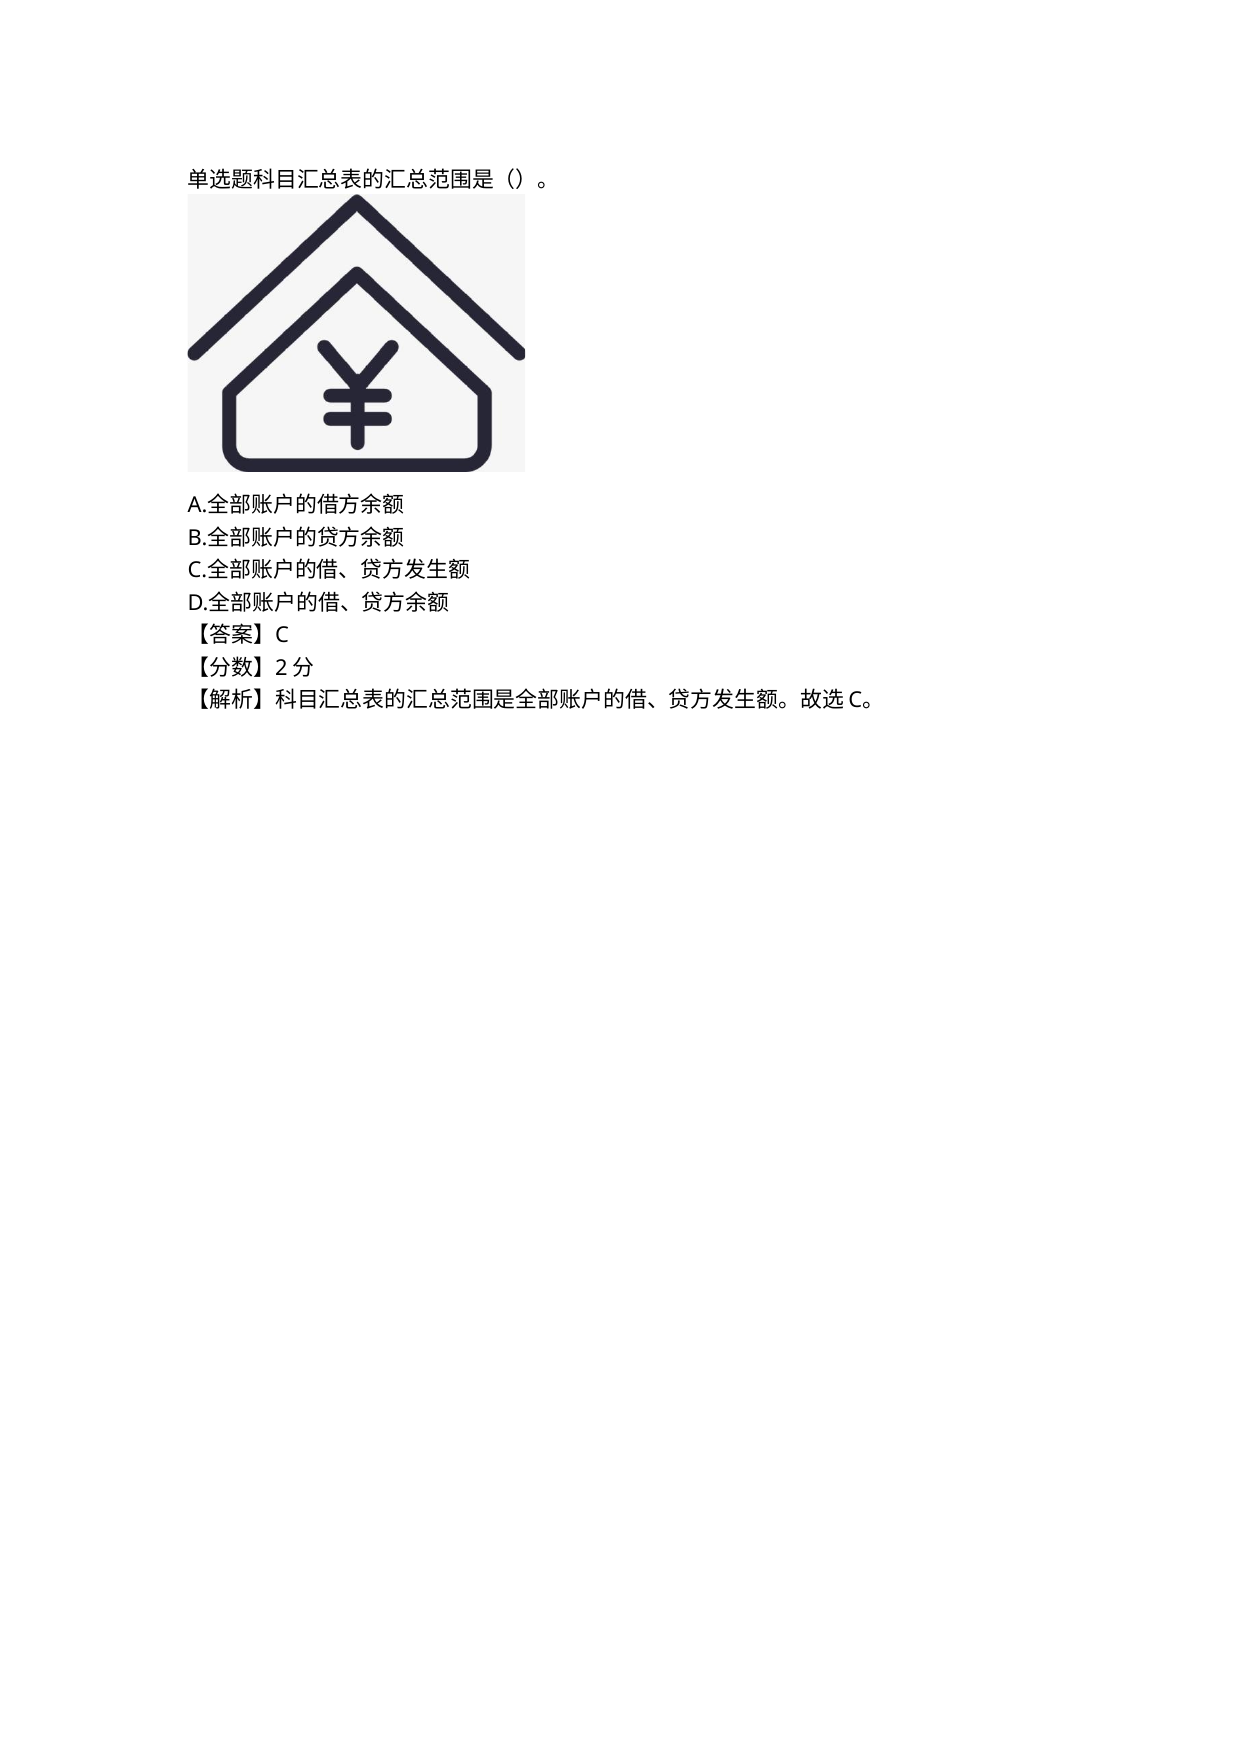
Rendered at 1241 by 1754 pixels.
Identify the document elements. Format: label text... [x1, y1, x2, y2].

text D.全部账户的借、贷方余额 [187, 584, 1053, 617]
text 单选题科目汇总表的汇总范围是（）。 [187, 162, 1053, 194]
text B.全部账户的贷方余额 [187, 519, 1053, 552]
picture [187, 194, 525, 472]
text C.全部账户的借、贷方发生额 [187, 552, 1053, 584]
text 【解析】科目汇总表的汇总范围是全部账户的借、贷方发生额。故选C。 [187, 682, 1053, 714]
text 【答案】C [187, 617, 1053, 649]
text A.全部账户的借方余额 [187, 487, 1053, 519]
text 【分数】2分 [187, 649, 1053, 682]
